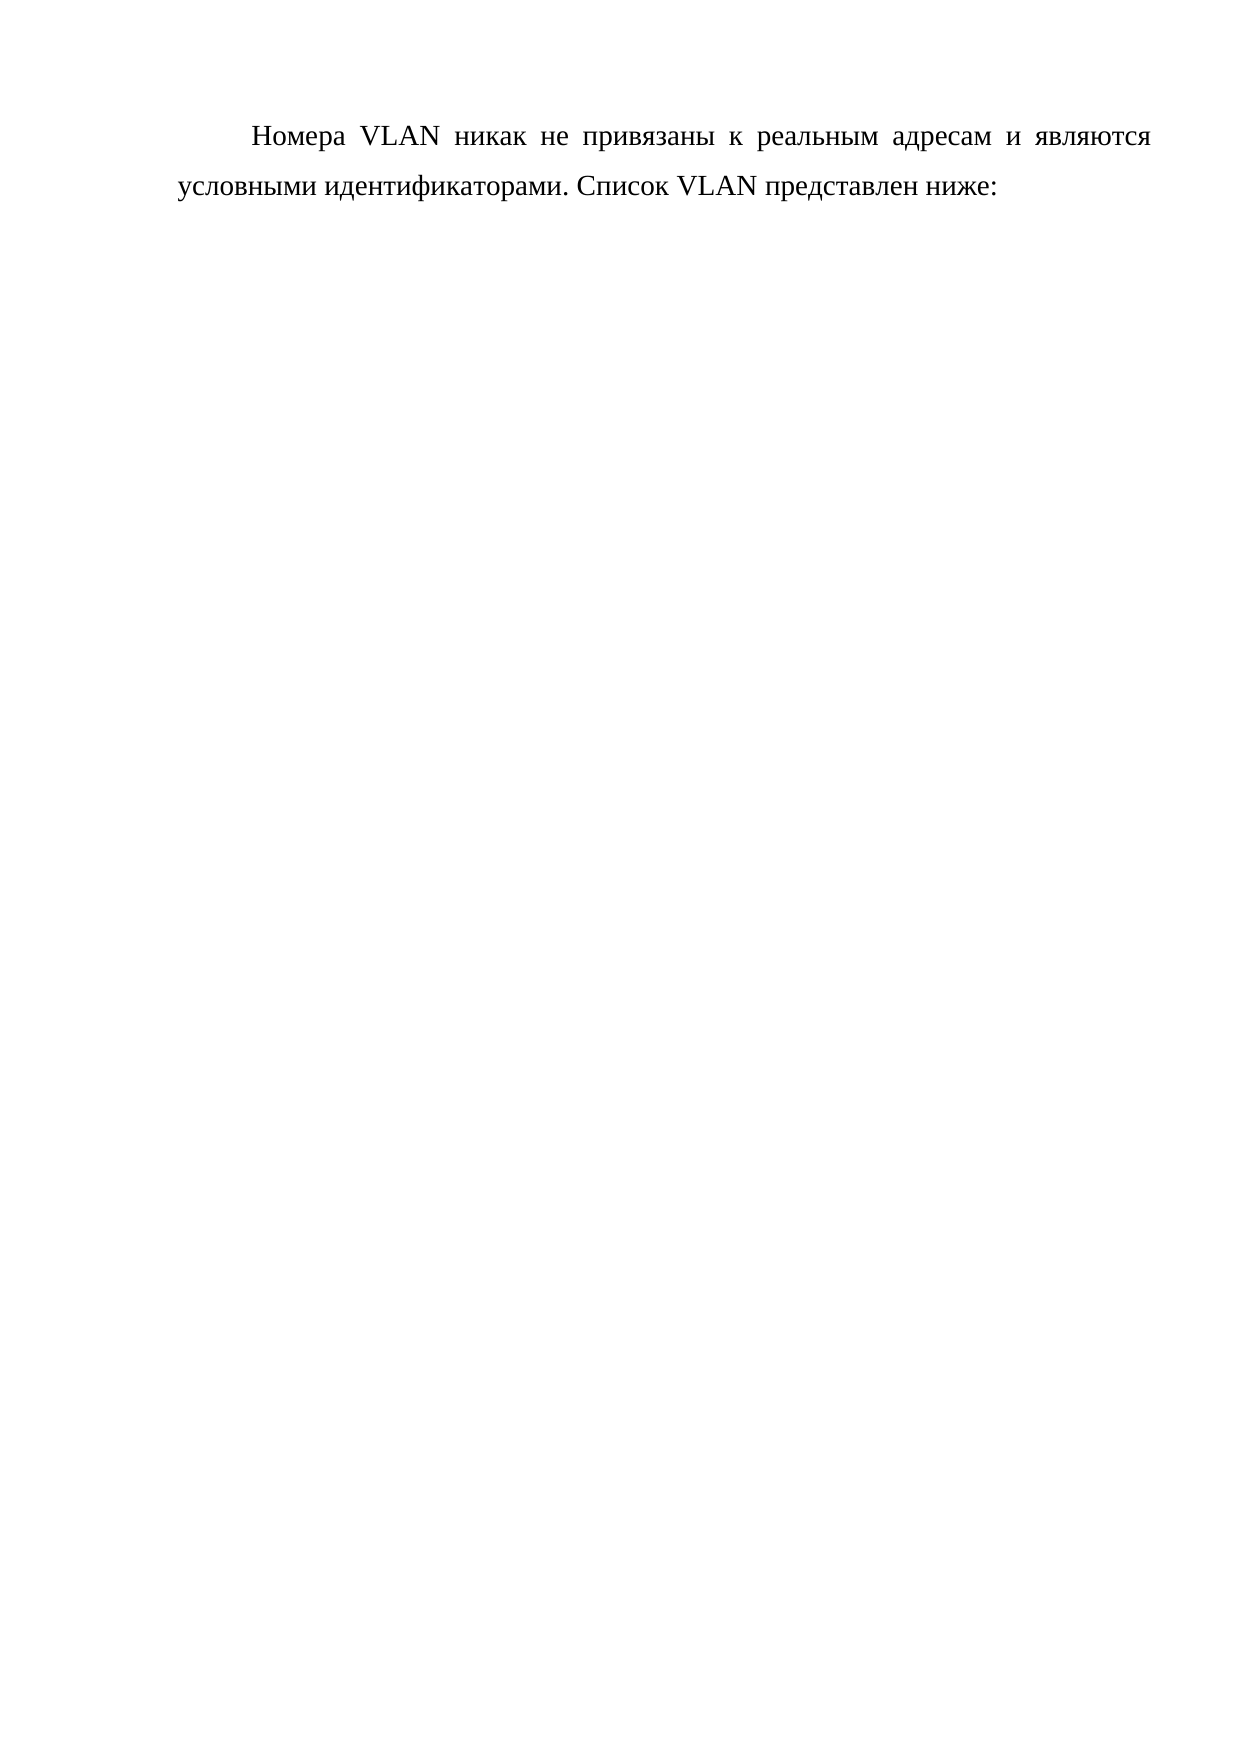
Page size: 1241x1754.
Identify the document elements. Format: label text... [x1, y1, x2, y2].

text Номера VLAN никак не привязаны к реальным адресам и являются условными идентификаторами. Список VLAN представлен ниже: [177, 118, 1152, 202]
